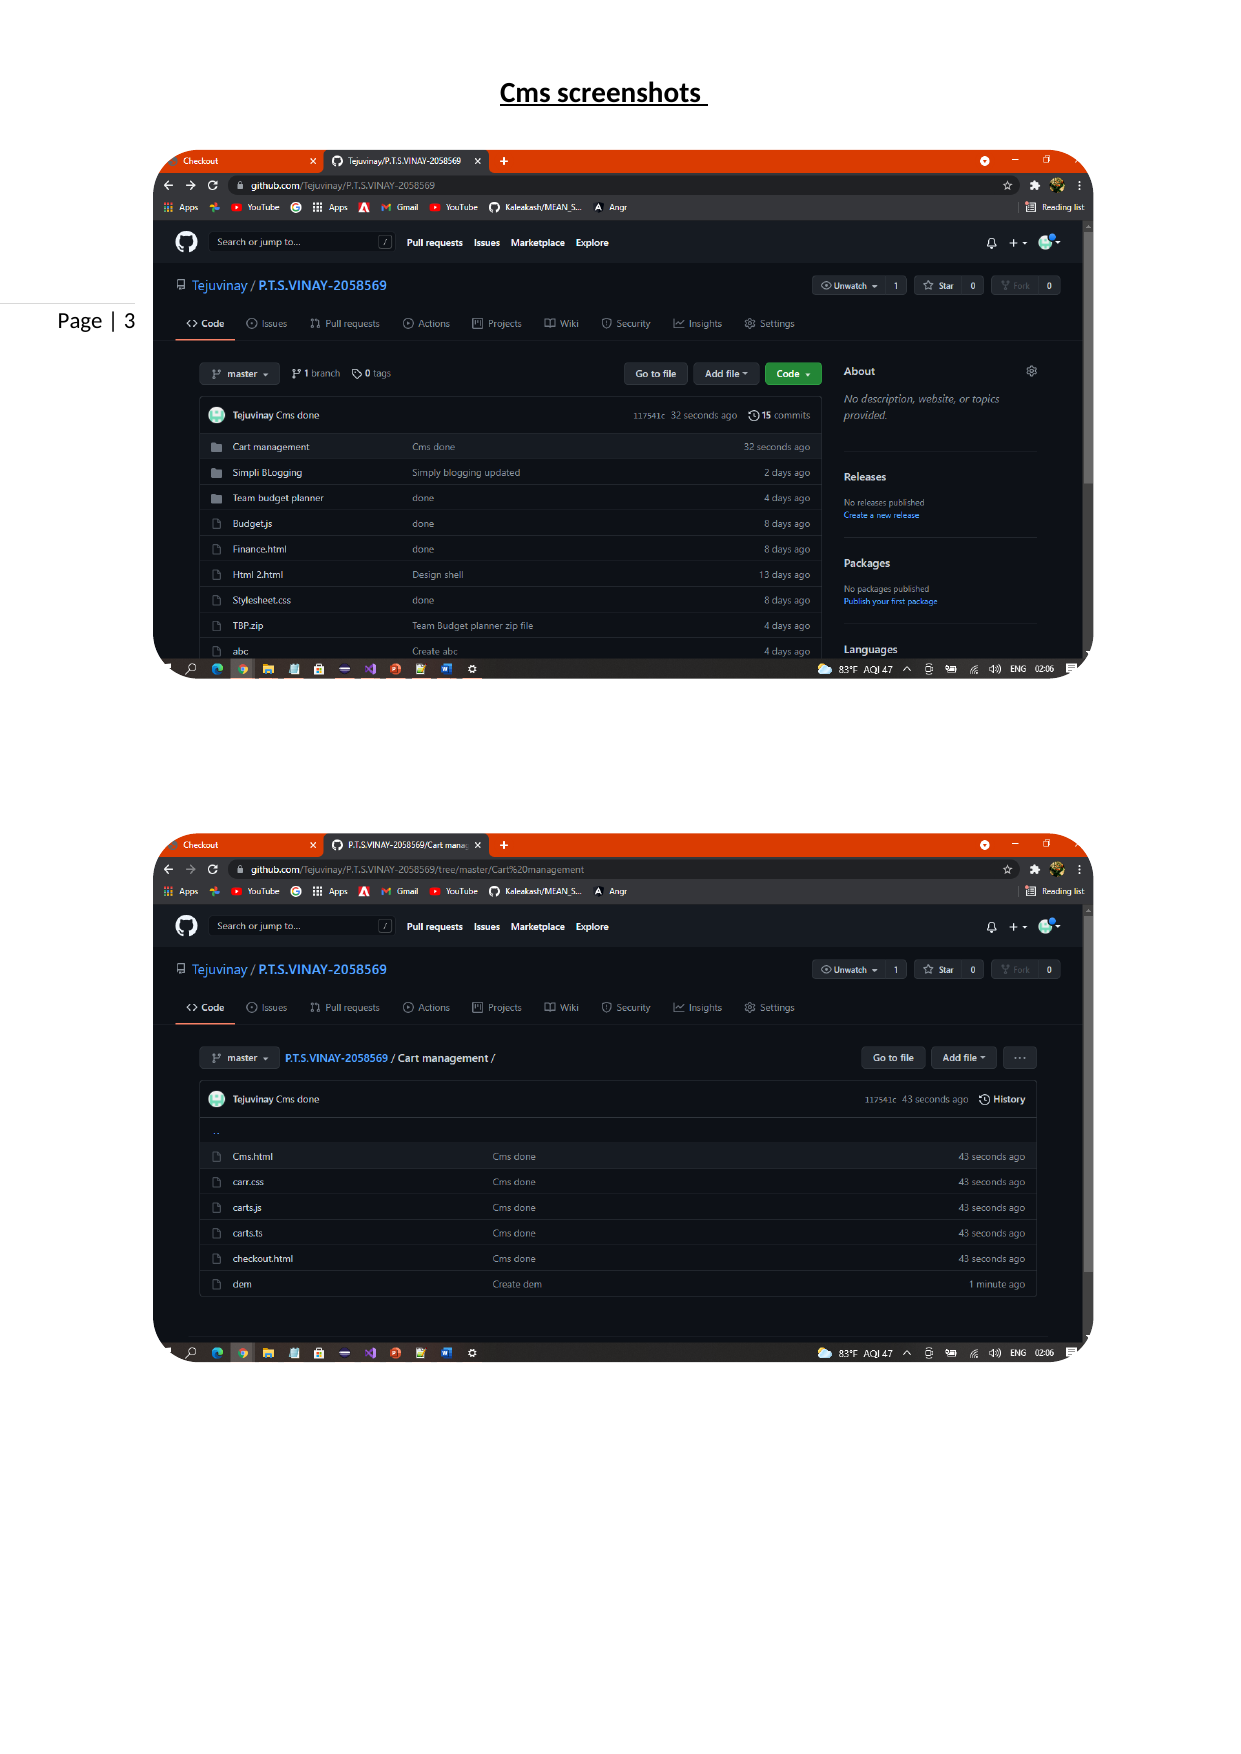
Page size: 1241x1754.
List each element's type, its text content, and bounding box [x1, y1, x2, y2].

picture [153, 833, 1094, 1363]
picture [153, 149, 1094, 679]
